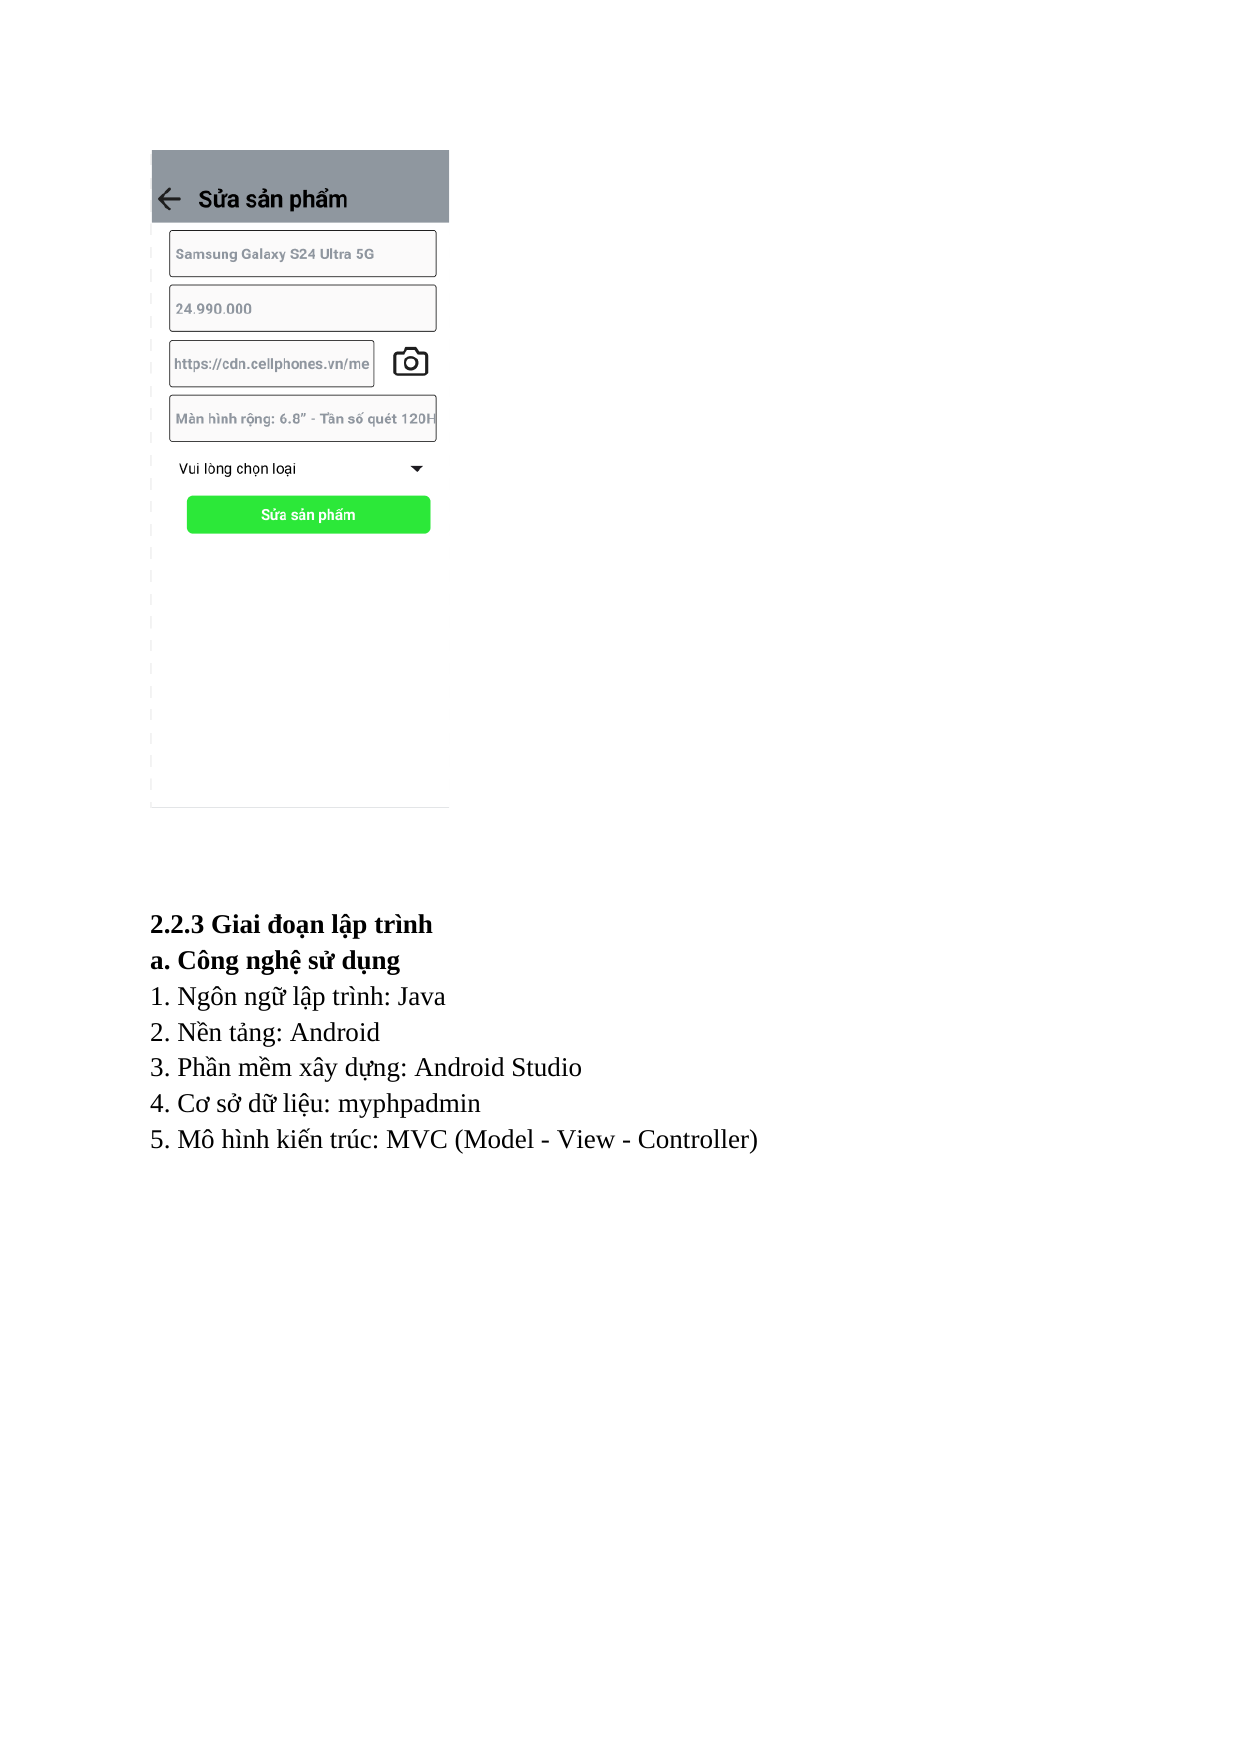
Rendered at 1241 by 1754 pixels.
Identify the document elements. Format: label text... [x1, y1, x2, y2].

text a. Công nghệ sử dụng [150, 944, 1128, 975]
text 4. Cơ sở dữ liệu: myphpadmin [150, 1087, 1128, 1118]
text 3. Phần mềm xây dựng: Android Studio [150, 1051, 1128, 1083]
text 5. Mô hình kiến trúc: MVC (Model - View - Controller) [150, 1123, 1128, 1154]
text 2.2.3 Giai đoạn lập trình [150, 908, 1128, 940]
text 1. Ngôn ngữ lập trình: Java [150, 980, 1128, 1011]
picture [150, 150, 450, 808]
text 2. Nền tảng: Android [150, 1016, 1128, 1047]
